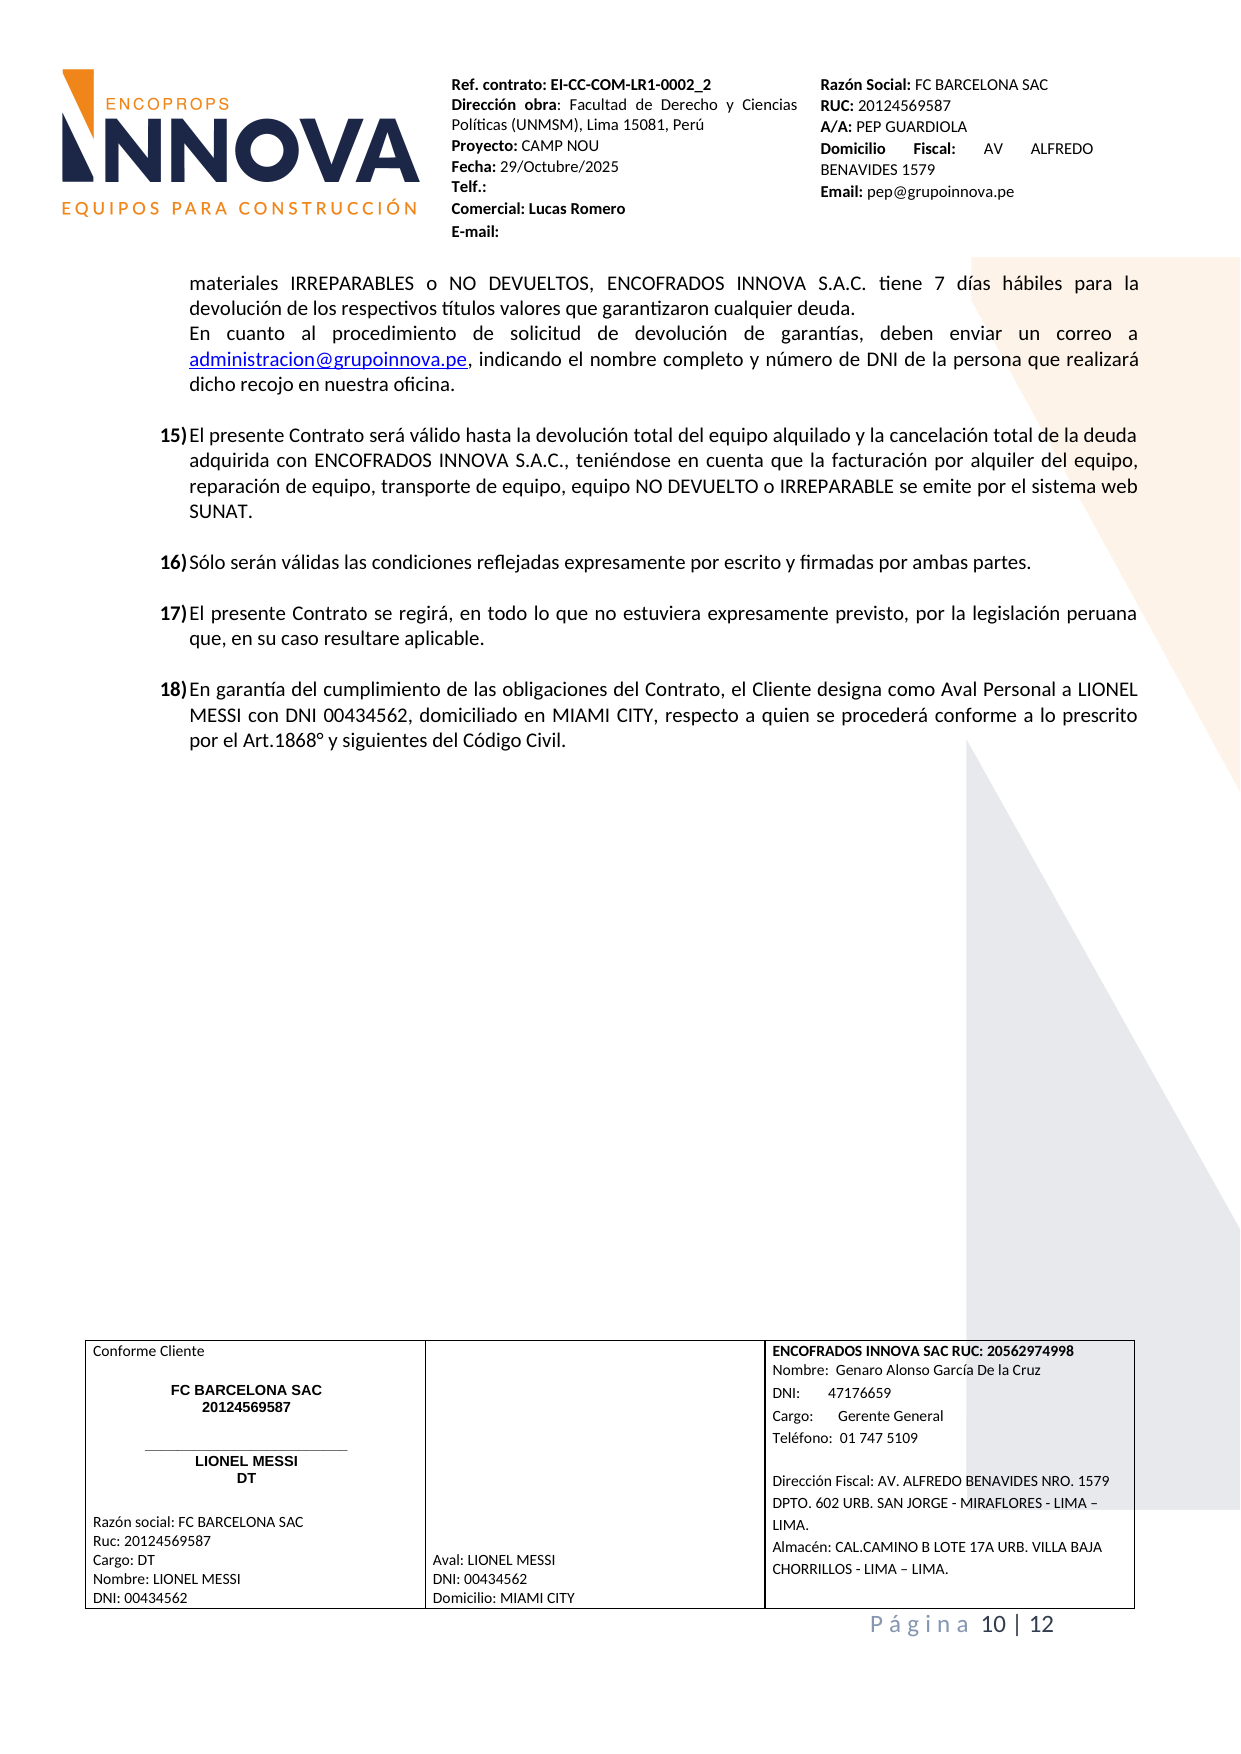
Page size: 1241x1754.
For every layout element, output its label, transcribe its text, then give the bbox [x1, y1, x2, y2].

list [159, 270, 1140, 321]
picture [0, 0, 1241, 1753]
list En garantía del cumplimiento de las obligaciones del Contrato, el Cliente designa como Aval Personal a LIONEL MESSI con DNI 00434562, domiciliado en MIAMI CITY, respecto a quien se procederá conforme a lo prescrito por el Art.1868° y siguientes del Código Civil. [159, 676, 1140, 753]
text En cuanto al procedimiento de solicitud de devolución de garantías, deben enviar un correo a administracion@grupoinnova.pe, indicando el nombre completo y número de DNI de la persona que realizará dicho recojo en nuestra oficina. [189, 321, 1140, 397]
list El presente Contrato será válido hasta la devolución total del equipo alquilado y la cancelación total de la deuda adquirida con ENCOFRADOS INNOVA S.A.C., teniéndose en cuenta que la facturación por alquiler del equipo, reparación de equipo, transporte de equipo, equipo NO DEVUELTO o IRREPARABLE se emite por el sistema web SUNAT. [159, 422, 1140, 524]
list Sólo serán válidas las condiciones reflejadas expresamente por escrito y firmadas por ambas partes. [159, 549, 1140, 575]
list El presente Contrato se regirá, en todo lo que no estuviera expresamente previsto, por la legislación peruana que, en su caso resultare aplicable. [159, 600, 1140, 651]
